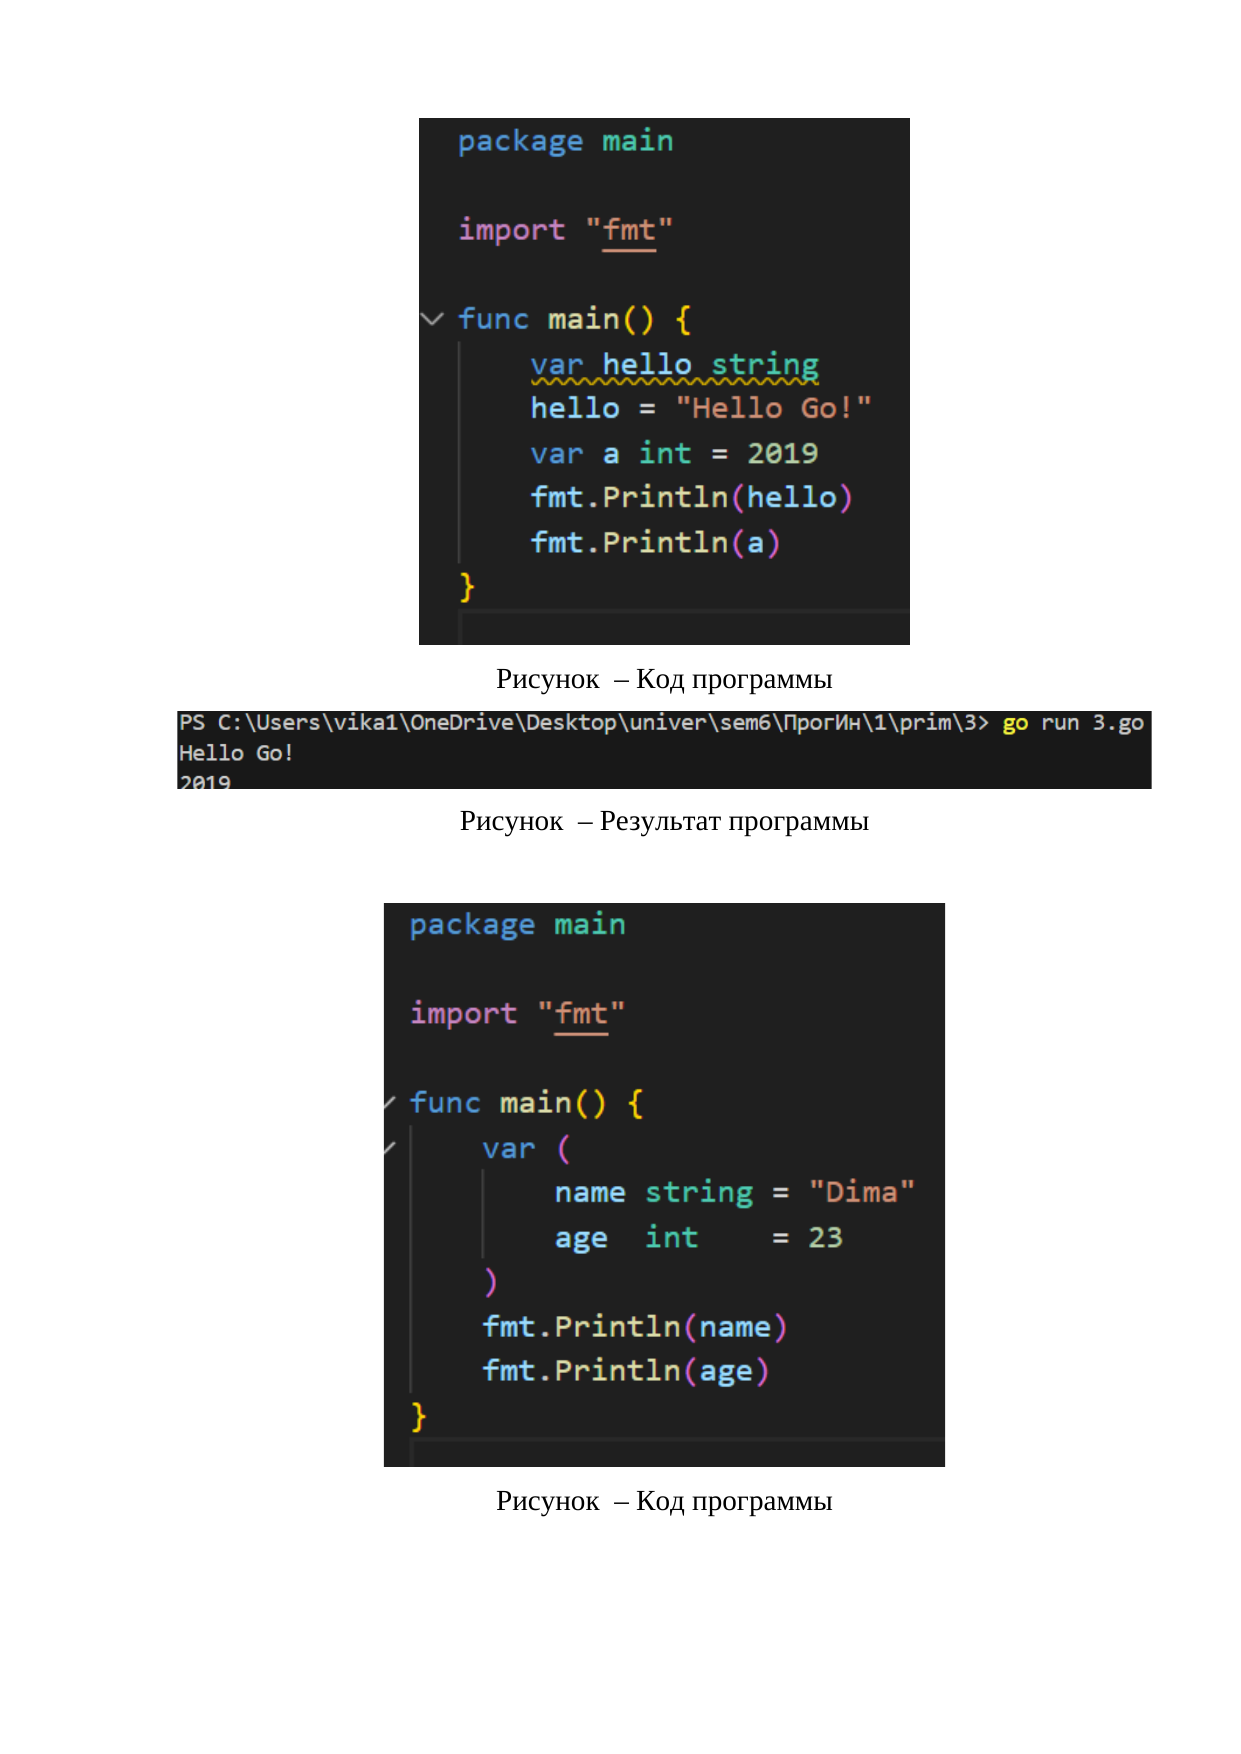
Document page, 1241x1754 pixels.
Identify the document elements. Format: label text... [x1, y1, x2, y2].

picture [383, 903, 946, 1467]
text Рисунок – Результат программы [177, 803, 1152, 837]
picture [177, 711, 1152, 789]
picture [419, 118, 910, 645]
